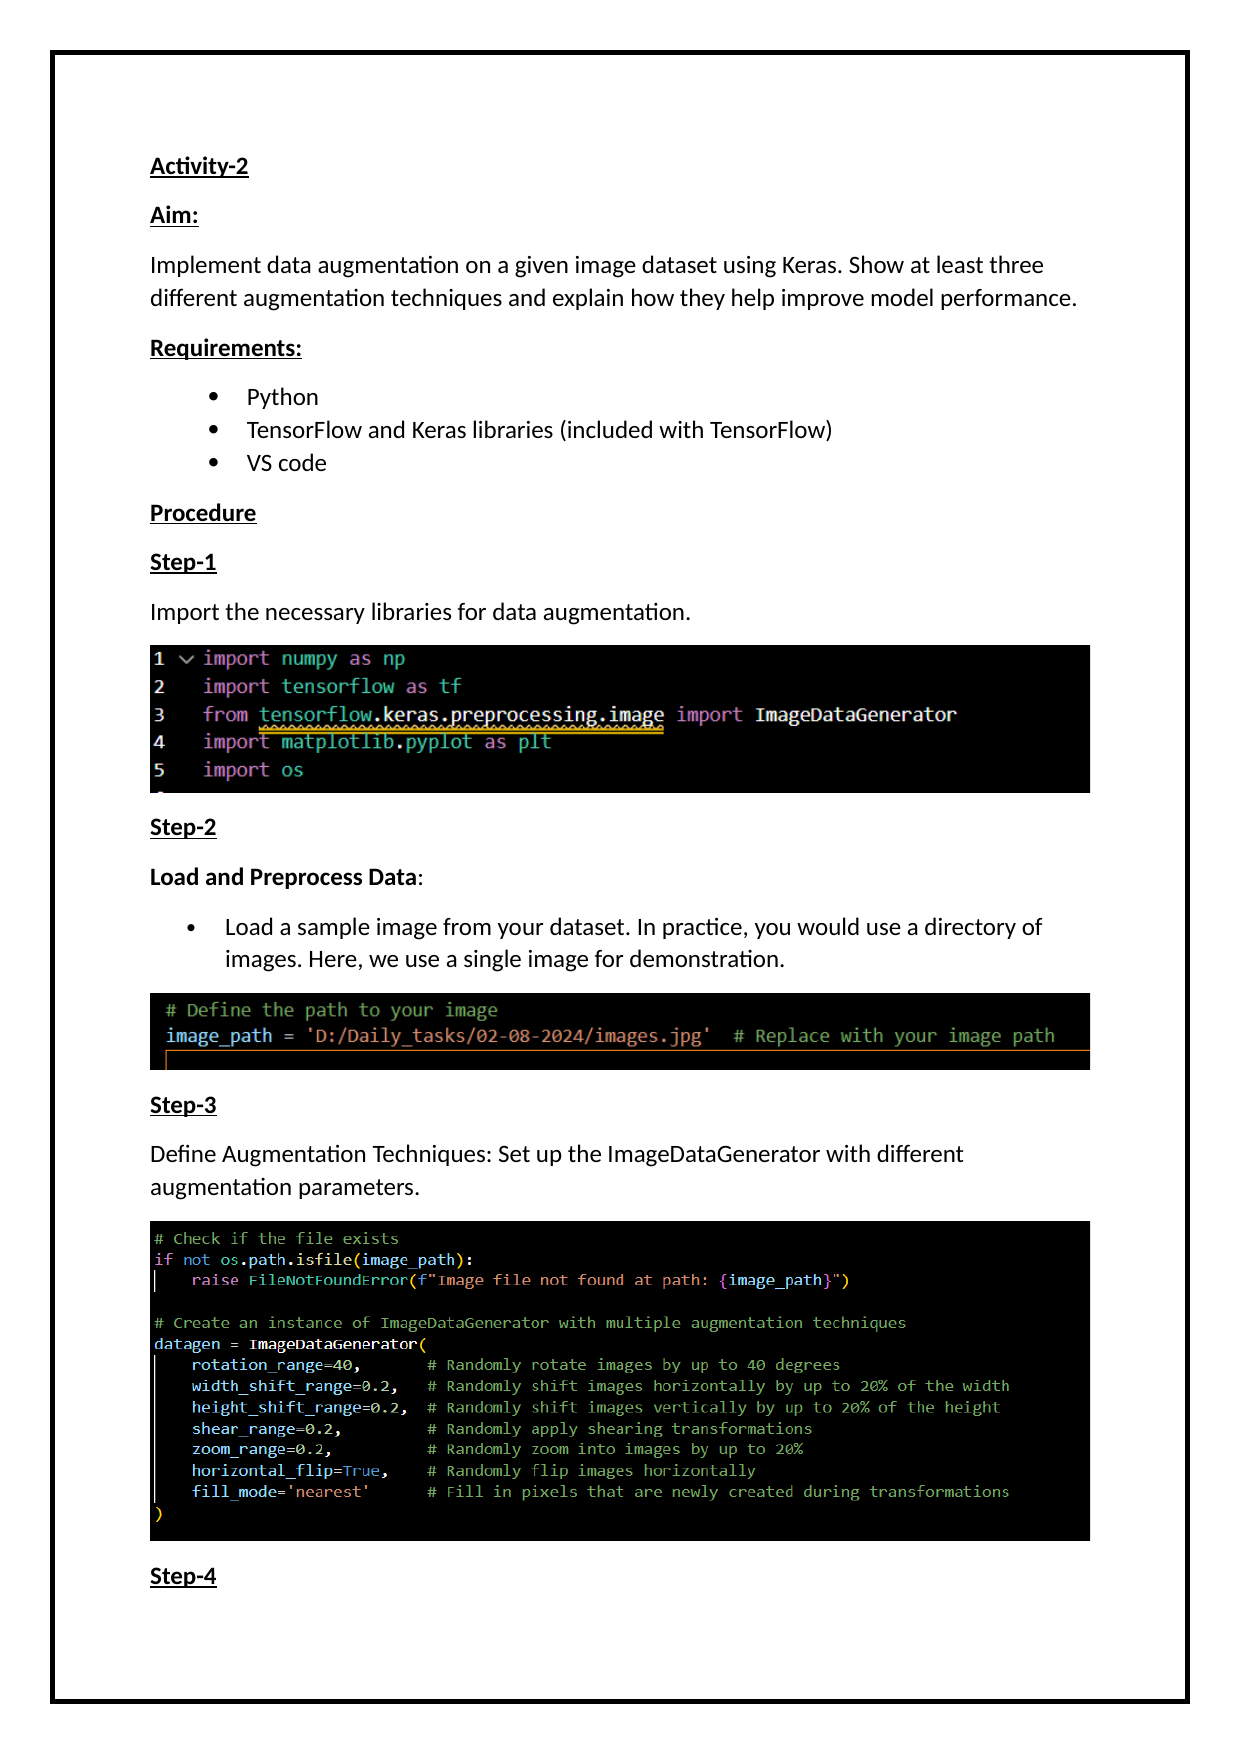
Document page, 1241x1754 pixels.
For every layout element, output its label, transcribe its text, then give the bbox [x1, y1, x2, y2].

text Step-2 [150, 812, 1090, 842]
text Step-4 [150, 1560, 1090, 1590]
text Aim: [150, 199, 1090, 230]
text Step-3 [150, 1089, 1090, 1119]
text Import the necessary libraries for data augmentation. [150, 596, 1090, 626]
text Activity-2 [150, 150, 1090, 181]
text Step-1 [150, 546, 1090, 577]
text Requirements: [150, 332, 1090, 362]
picture [150, 645, 1091, 793]
list TensorFlow and Keras libraries (included with TensorFlow) [209, 414, 1090, 445]
list Python [209, 381, 1090, 412]
list VS code [209, 447, 1090, 478]
list Load a sample image from your dataset. In practice, you would use a directory of images. Here, we use a single image for demonstration. [187, 911, 1090, 974]
text Define Augmentation Techniques: Set up the ImageDataGenerator with different augmentation parameters. [150, 1138, 1090, 1202]
text Load and Preprocess Data: [150, 861, 1090, 892]
text Implement data augmentation on a given image dataset using Keras. Show at least three different augmentation techniques and explain how they help improve model performance. [150, 249, 1090, 313]
picture [150, 1221, 1091, 1541]
text Procedure [150, 497, 1090, 527]
picture [150, 993, 1091, 1070]
